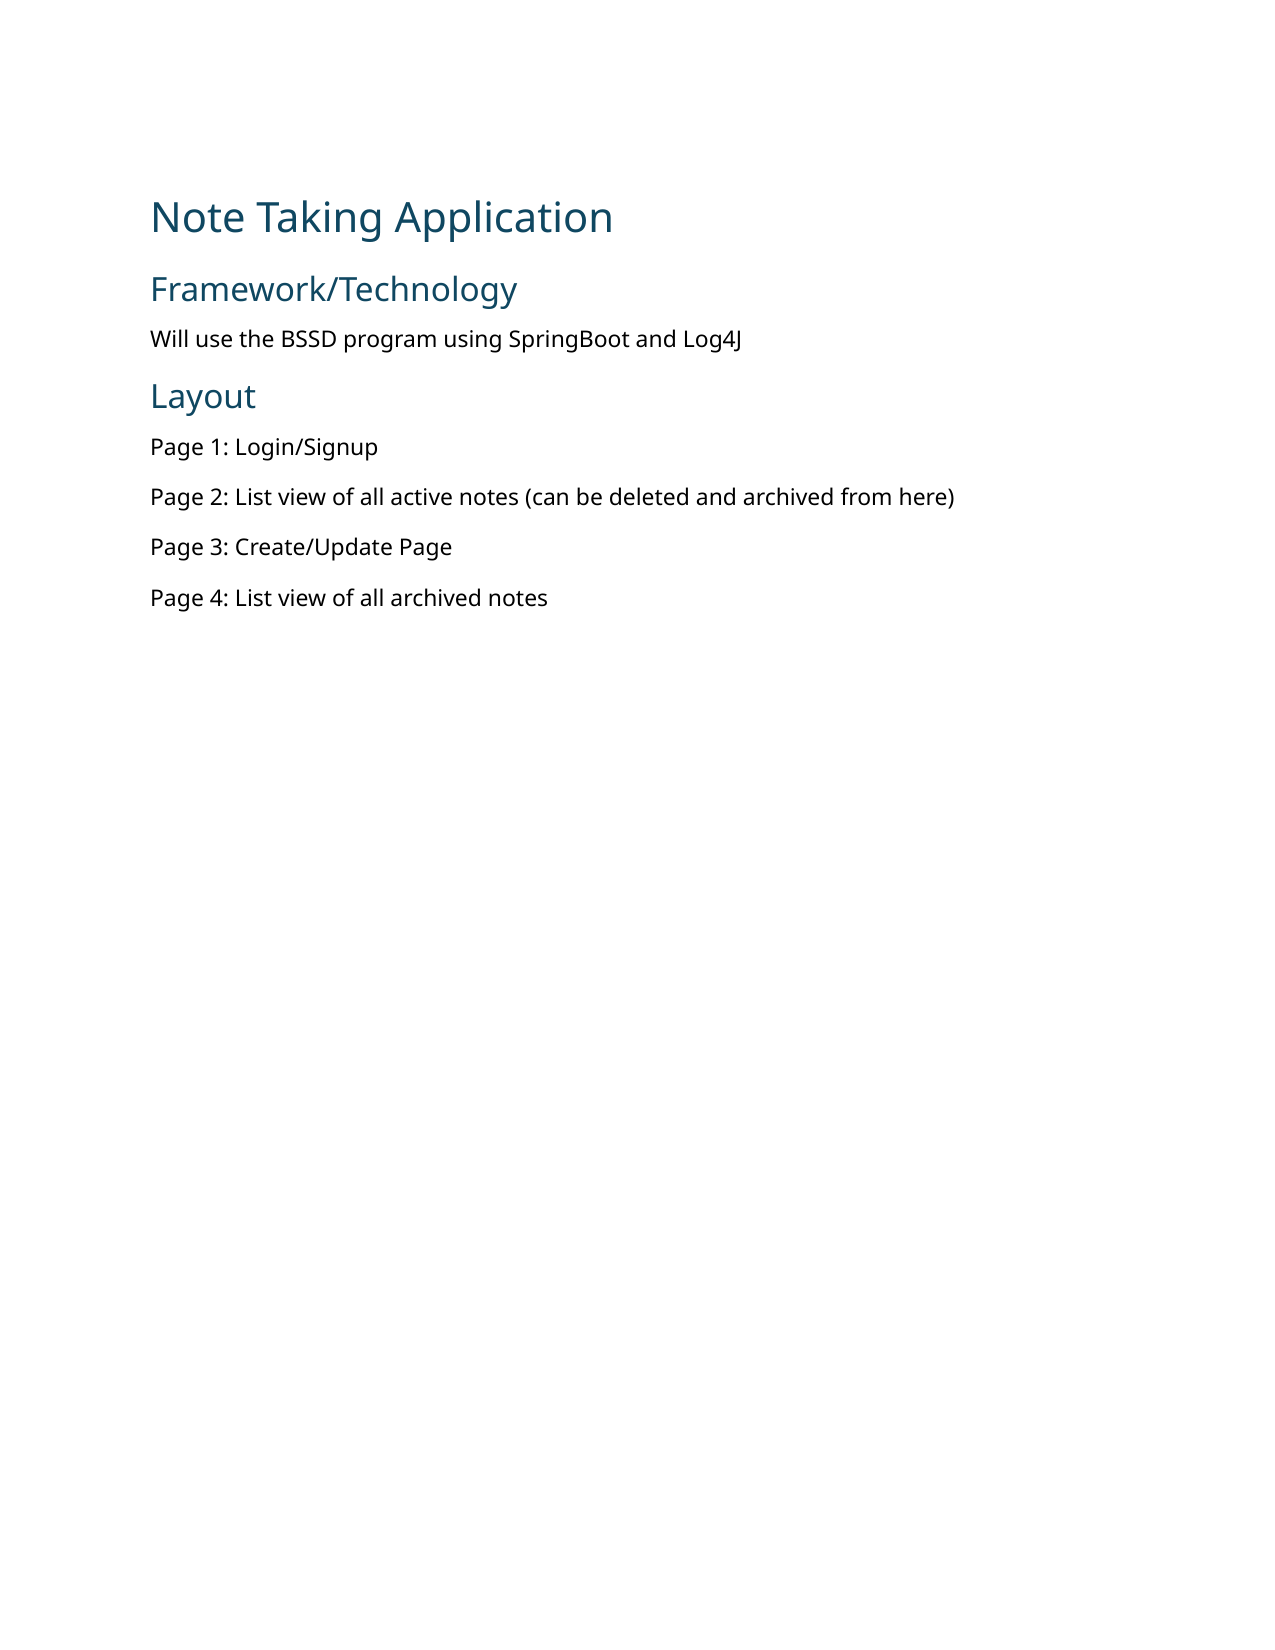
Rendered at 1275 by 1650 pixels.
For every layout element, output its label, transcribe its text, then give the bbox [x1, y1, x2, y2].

text Page 2: List view of all active notes (can be deleted and archived from here) [150, 481, 1125, 512]
subtitle Layout [150, 373, 1125, 418]
subtitle Framework/Technology [150, 265, 1125, 311]
subtitle Note Taking Application [150, 187, 1125, 244]
text Page 3: Create/Update Page [150, 531, 1125, 562]
text Page 4: List view of all archived notes [150, 582, 1125, 613]
text Page 1: Login/Signup [150, 430, 1125, 462]
text Will use the BSSD program using SpringBoot and Log4J [150, 323, 1125, 354]
